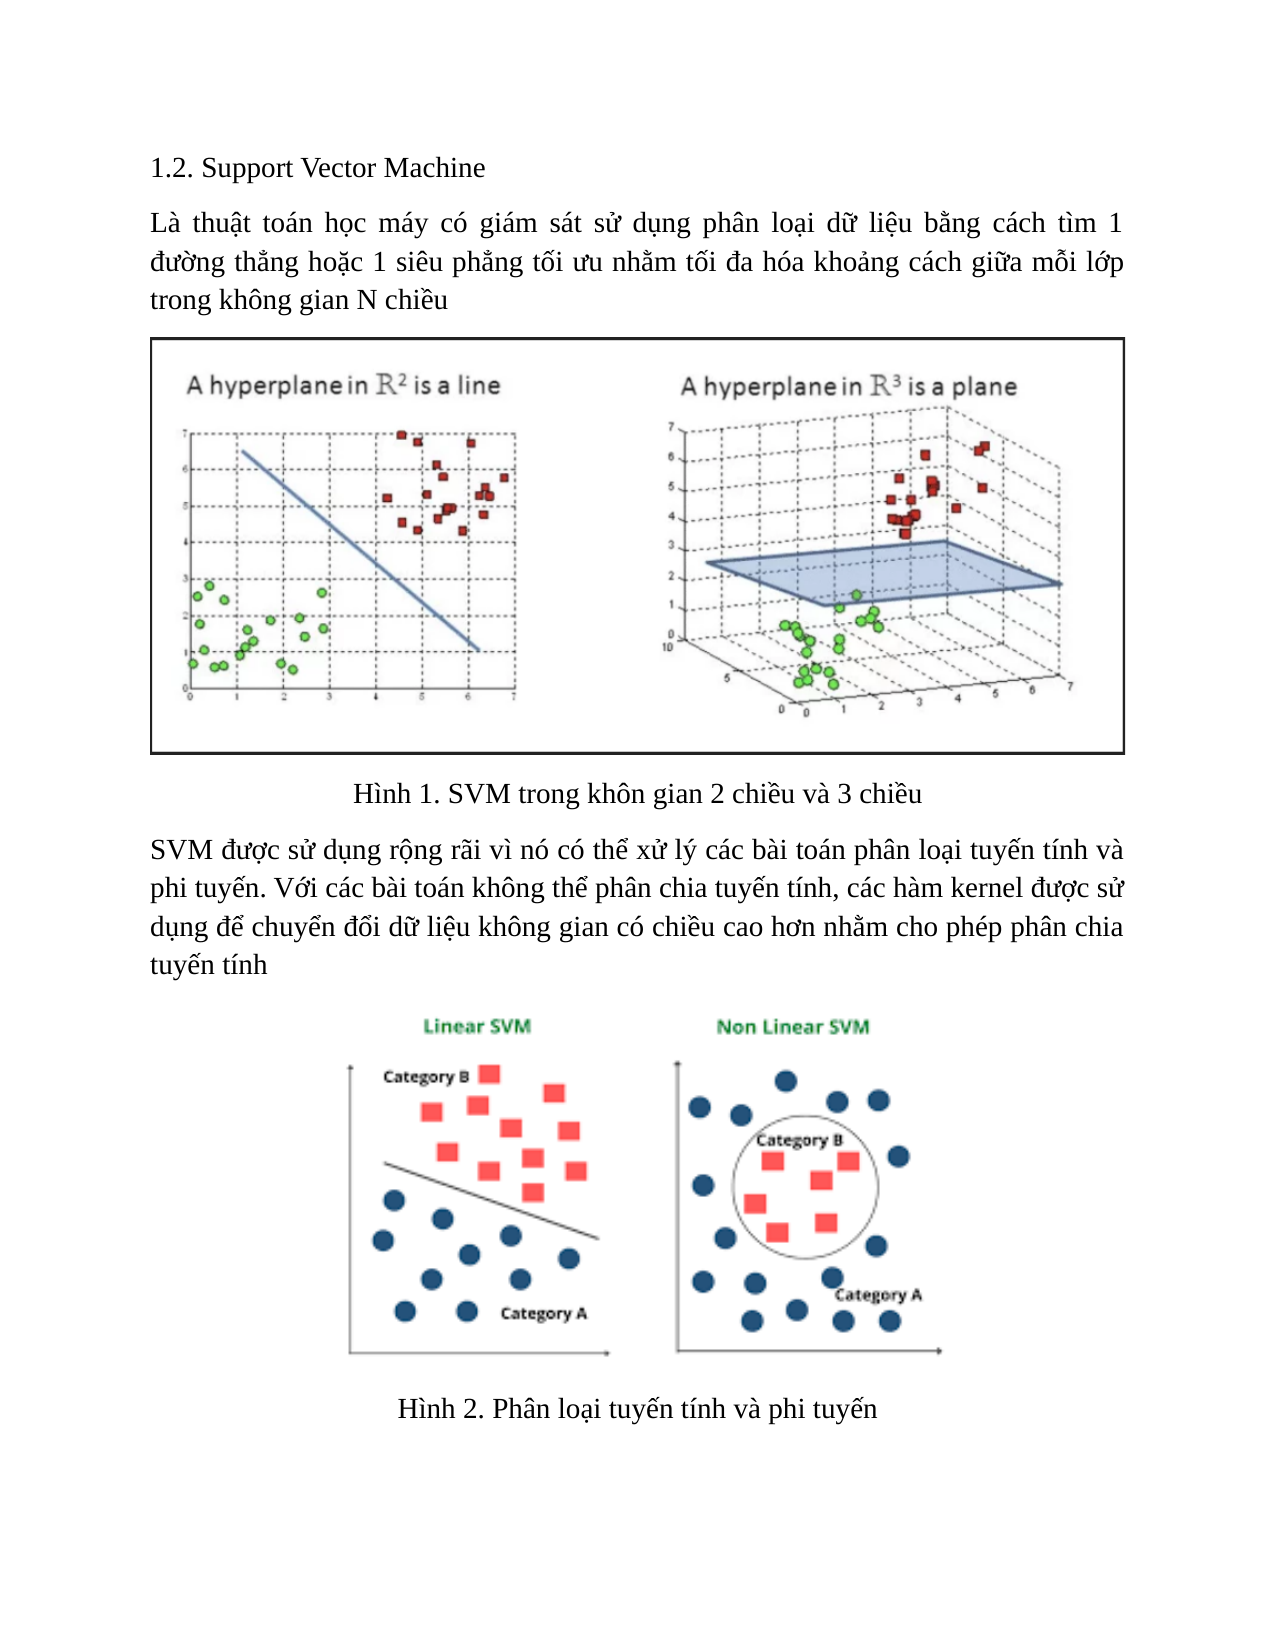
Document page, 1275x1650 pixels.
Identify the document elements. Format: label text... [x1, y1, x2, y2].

text Hình 1. SVM trong khôn gian 2 chiều và 3 chiều [150, 777, 1125, 810]
picture [150, 337, 1125, 755]
picture [305, 1002, 970, 1370]
text Hình 2. Phân loại tuyến tính và phi tuyến [150, 1391, 1125, 1425]
text SVM được sử dụng rộng rãi vì nó có thể xử lý các bài toán phân loại tuyến tính và phi tuyến. Với các bài toán không thể phân chia tuyến tính, các hàm kernel được sử dụng để chuyển đổi dữ liệu không gian có chiều cao hơn nhằm cho phép phân chia tuyến tính [150, 832, 1125, 981]
text 1.2. Support Vector Machine [150, 150, 1125, 183]
text Là thuật toán học máy có giám sát sử dụng phân loại dữ liệu bằng cách tìm 1 đường thẳng hoặc 1 siêu phẳng tối ưu nhằm tối đa hóa khoảng cách giữa mỗi lớp trong không gian N chiều [150, 205, 1125, 316]
